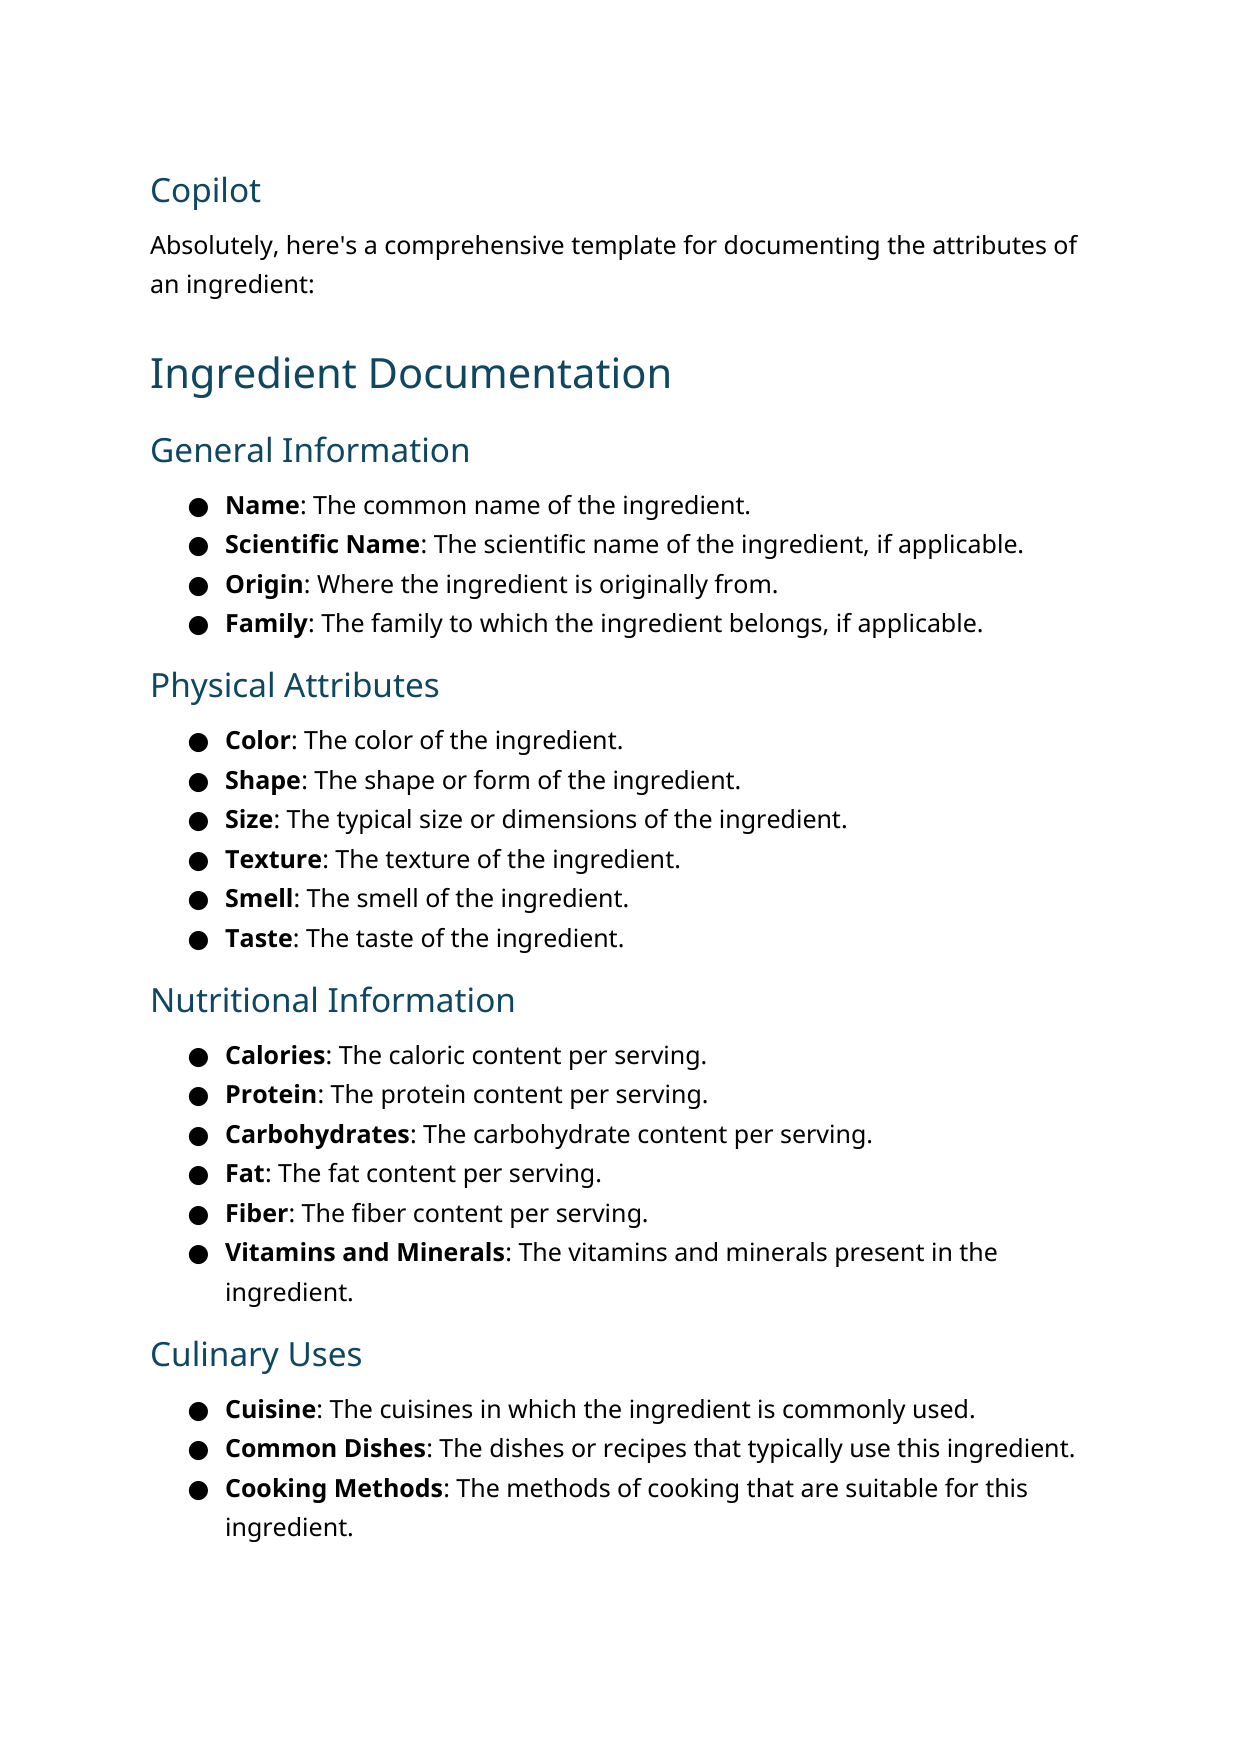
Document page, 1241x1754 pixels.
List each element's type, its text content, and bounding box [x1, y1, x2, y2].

list Vitamins and Minerals: The vitamins and minerals present in the ingredient. [187, 1235, 1090, 1308]
list Smell: The smell of the ingredient. [187, 881, 1090, 915]
list Cuisine: The cuisines in which the ingredient is commonly used. [187, 1391, 1090, 1426]
list Scientific Name: The scientific name of the ingredient, if applicable. [187, 527, 1090, 561]
list Color: The color of the ingredient. [187, 723, 1090, 757]
subtitle Nutritional Information [150, 977, 1090, 1022]
list Shape: The shape or form of the ingredient. [187, 762, 1090, 797]
list Name: The common name of the ingredient. [187, 487, 1090, 522]
list Protein: The protein content per serving. [187, 1077, 1090, 1111]
list Carbohydrates: The carbohydrate content per serving. [187, 1116, 1090, 1151]
list Size: The typical size or dimensions of the ingredient. [187, 802, 1090, 836]
list Fat: The fat content per serving. [187, 1156, 1090, 1190]
list Family: The family to which the ingredient belongs, if applicable. [187, 606, 1090, 640]
subtitle Copilot [150, 167, 1090, 212]
list Taste: The taste of the ingredient. [187, 920, 1090, 954]
subtitle Culinary Uses [150, 1331, 1090, 1376]
list Texture: The texture of the ingredient. [187, 841, 1090, 876]
list Fiber: The fiber content per serving. [187, 1195, 1090, 1229]
text Absolutely, here's a comprehensive template for documenting the attributes of an ingredient: [150, 228, 1090, 301]
list Origin: Where the ingredient is originally from. [187, 566, 1090, 601]
subtitle Physical Attributes [150, 662, 1090, 707]
subtitle General Information [150, 427, 1090, 472]
list Cooking Methods: The methods of cooking that are suitable for this ingredient. [187, 1470, 1090, 1544]
list Calories: The caloric content per serving. [187, 1037, 1090, 1072]
subtitle Ingredient Documentation [150, 344, 1090, 401]
list Common Dishes: The dishes or recipes that typically use this ingredient. [187, 1431, 1090, 1465]
